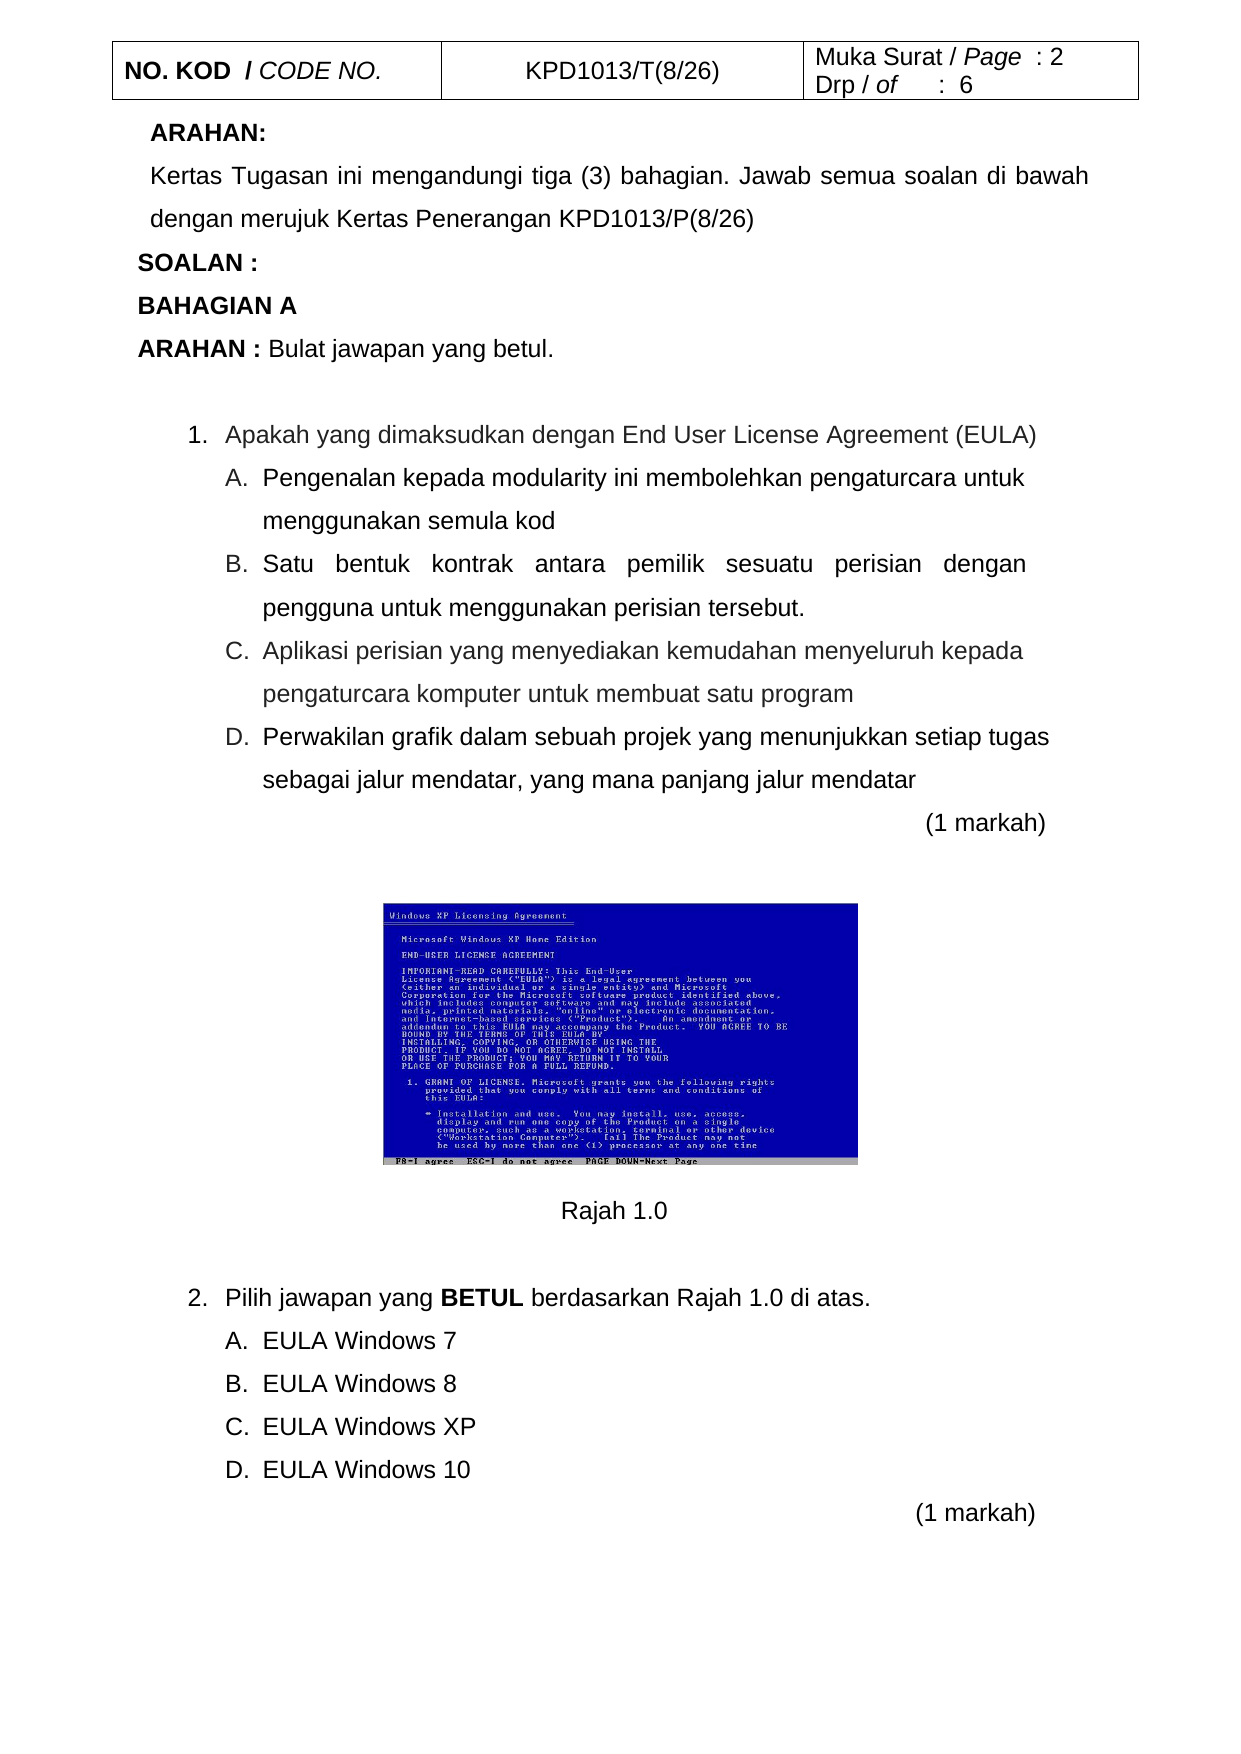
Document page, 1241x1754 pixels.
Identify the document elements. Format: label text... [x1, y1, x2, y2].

text ARAHAN : Bulat jawapan yang betul. [137, 334, 1090, 363]
picture [383, 903, 858, 1165]
text SOALAN : [137, 248, 1090, 276]
list Pengenalan kepada modularity ini membolehkan pengaturcara untuk menggunakan semula kod [225, 463, 1090, 535]
list EULA Windows 7 [225, 1326, 1090, 1354]
list Pilih jawapan yang BETUL berdasarkan Rajah 1.0 di atas. [187, 1283, 1090, 1311]
text (1 markah) [825, 1498, 1090, 1527]
list Satu bentuk kontrak antara pemilik sesuatu perisian dengan pengguna untuk menggunakan perisian tersebut. [225, 549, 1028, 621]
list EULA Windows XP [225, 1412, 1090, 1441]
list EULA Windows 8 [225, 1369, 1090, 1398]
text Kertas Tugasan ini mengandungi tiga (3) bahagian. Jawab semua soalan di bawah dengan merujuk Kertas Penerangan KPD1013/P(8/26) [150, 161, 1090, 233]
text BAHAGIAN A [137, 291, 1090, 319]
text Rajah 1.0 [262, 1196, 1090, 1225]
text ARAHAN: [150, 118, 1090, 147]
list Aplikasi perisian yang menyediakan kemudahan menyeluruh kepada pengaturcara komputer untuk membuat satu program [225, 636, 1090, 708]
text (1 markah) [225, 808, 1090, 837]
list EULA Windows 10 [225, 1455, 1090, 1484]
list Perwakilan grafik dalam sebuah projek yang menunjukkan setiap tugas sebagai jalur mendatar, yang mana panjang jalur mendatar [225, 722, 1090, 794]
list Apakah yang dimaksudkan dengan End User License Agreement (EULA) [187, 420, 1090, 449]
